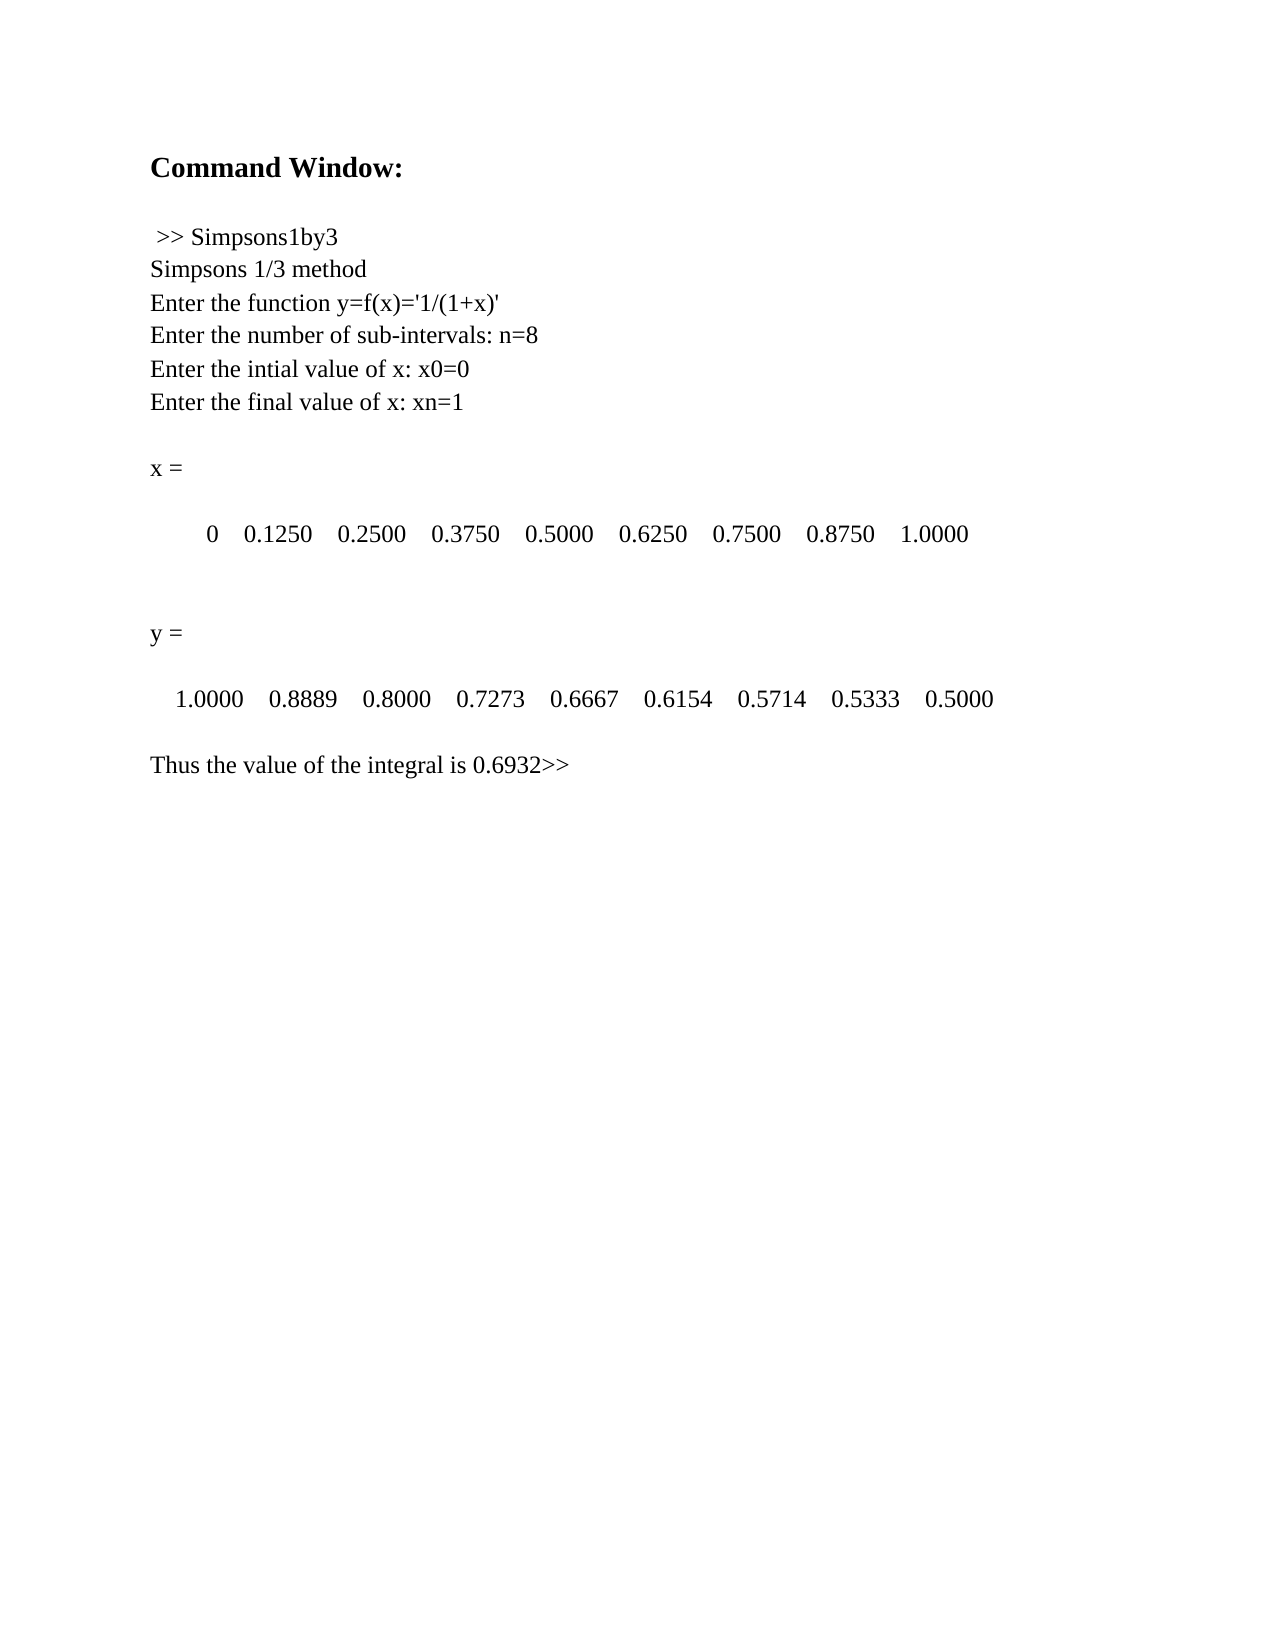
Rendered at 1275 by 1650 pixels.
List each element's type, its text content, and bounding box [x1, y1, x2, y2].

text Enter the final value of x: xn=1 [150, 387, 1125, 415]
text Enter the number of sub-intervals: n=8 [150, 321, 1125, 349]
text >> Simpsons1by3 [150, 222, 1125, 250]
text Thus the value of the integral is 0.6932>> [150, 750, 1125, 779]
text Command Window: [150, 150, 1125, 183]
text y = [150, 618, 1125, 647]
text Simpsons 1/3 method [150, 254, 1125, 283]
text Enter the intial value of x: x0=0 [150, 354, 1125, 382]
text Enter the function y=f(x)='1/(1+x)' [150, 288, 1125, 316]
text 0 0.1250 0.2500 0.3750 0.5000 0.6250 0.7500 0.8750 1.0000 [150, 519, 1125, 547]
text 1.0000 0.8889 0.8000 0.7273 0.6667 0.6154 0.5714 0.5333 0.5000 [150, 684, 1125, 713]
text x = [150, 453, 1125, 481]
